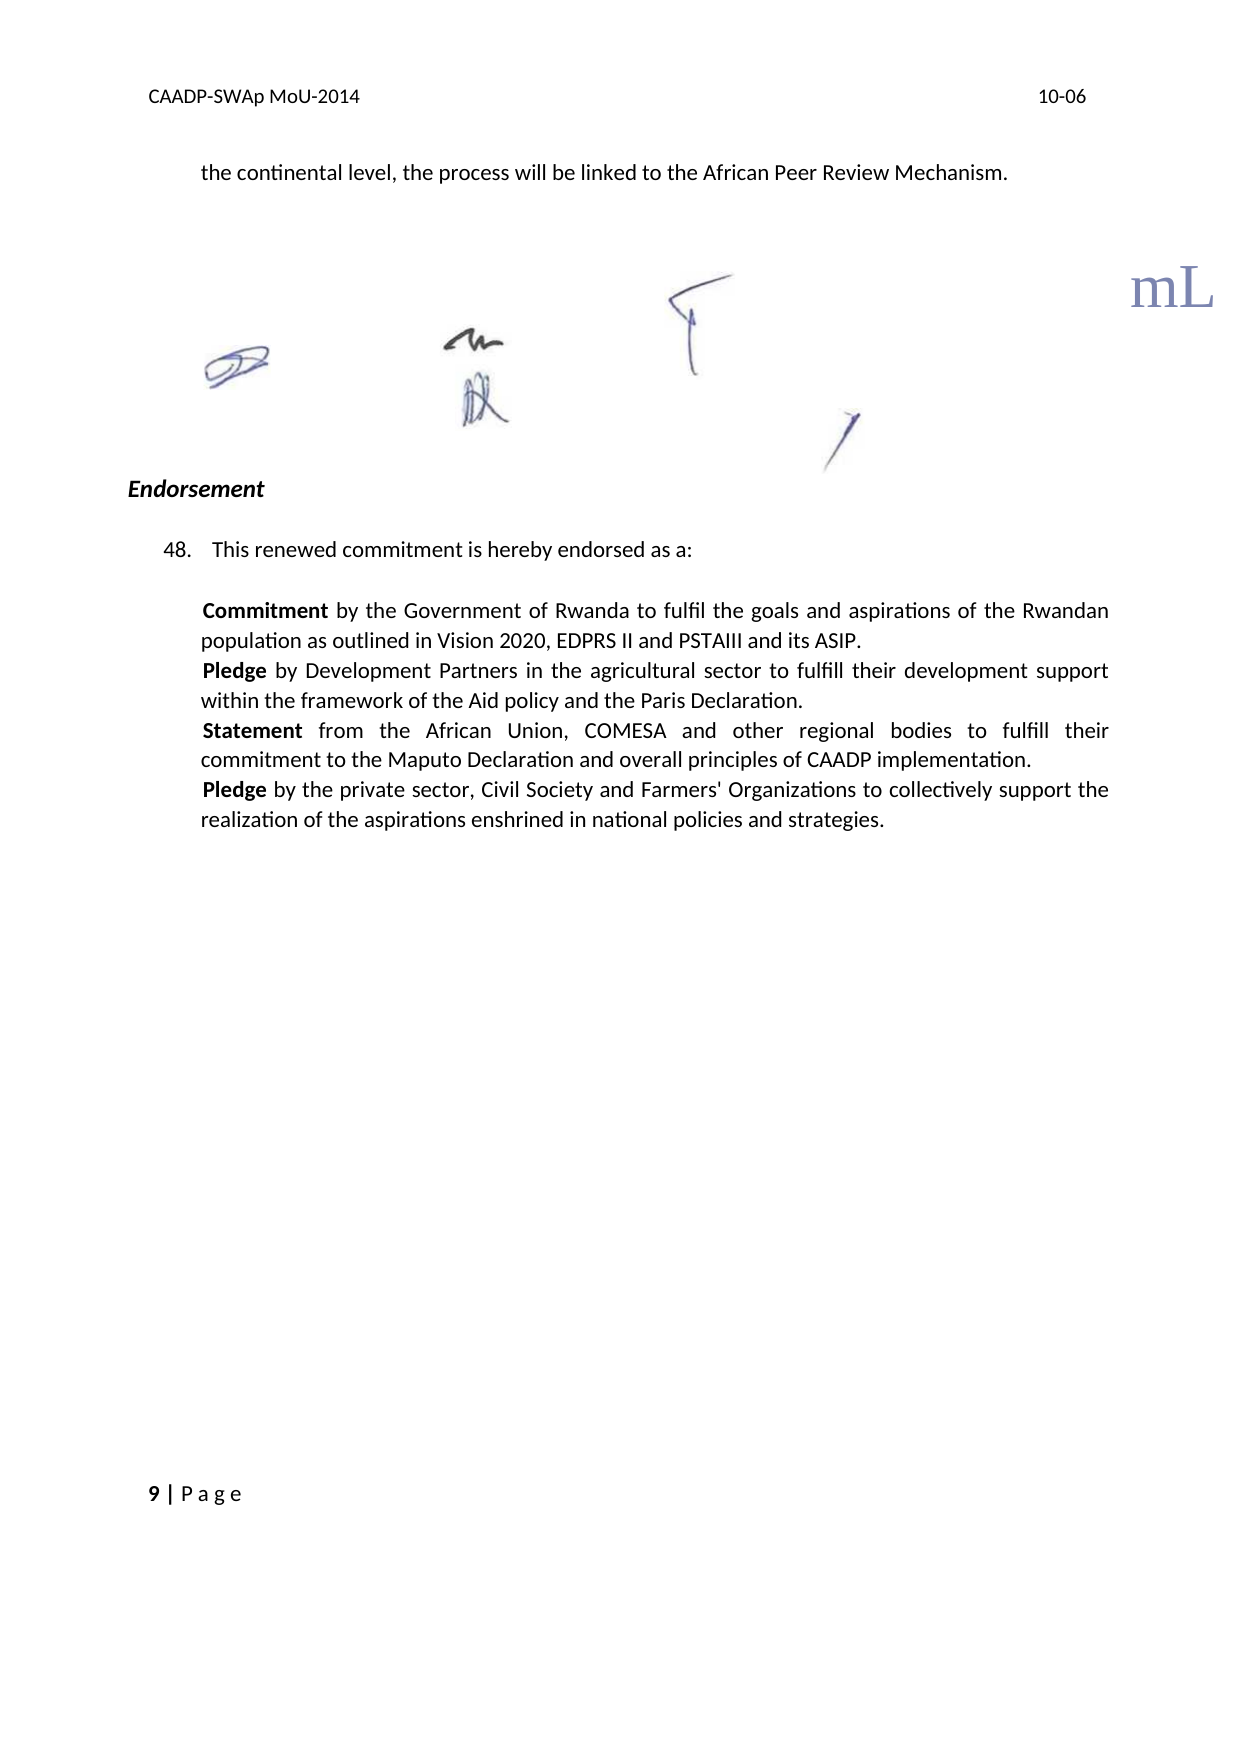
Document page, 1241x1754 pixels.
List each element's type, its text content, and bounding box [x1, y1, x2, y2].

list This renewed commitment is hereby endorsed as a: [128, 535, 1111, 563]
subtitle Endorsement [128, 473, 1111, 504]
text Pledge by the private sector, Civil Society and Farmers' Organizations to collectively support the realization of the aspirations enshrined in national policies and strategies. [201, 776, 1111, 833]
text Pledge by Development Partners in the agricultural sector to fulfill their development support within the framework of the Aid policy and the Paris Declaration. [201, 656, 1111, 714]
text Commitment by the Government of Rwanda to fulfil the goals and aspirations of the Rwandan population as outlined in Vision 2020, EDPRS II and PSTAIII and its ASIP. [201, 596, 1111, 654]
text Statement from the African Union, COMESA and other regional bodies to fulfill their commitment to the Maputo Declaration and overall principles of CAADP implementation. [201, 716, 1111, 774]
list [165, 158, 1111, 186]
picture [820, 408, 865, 473]
picture [664, 271, 736, 380]
picture [439, 324, 514, 431]
picture [203, 345, 271, 390]
